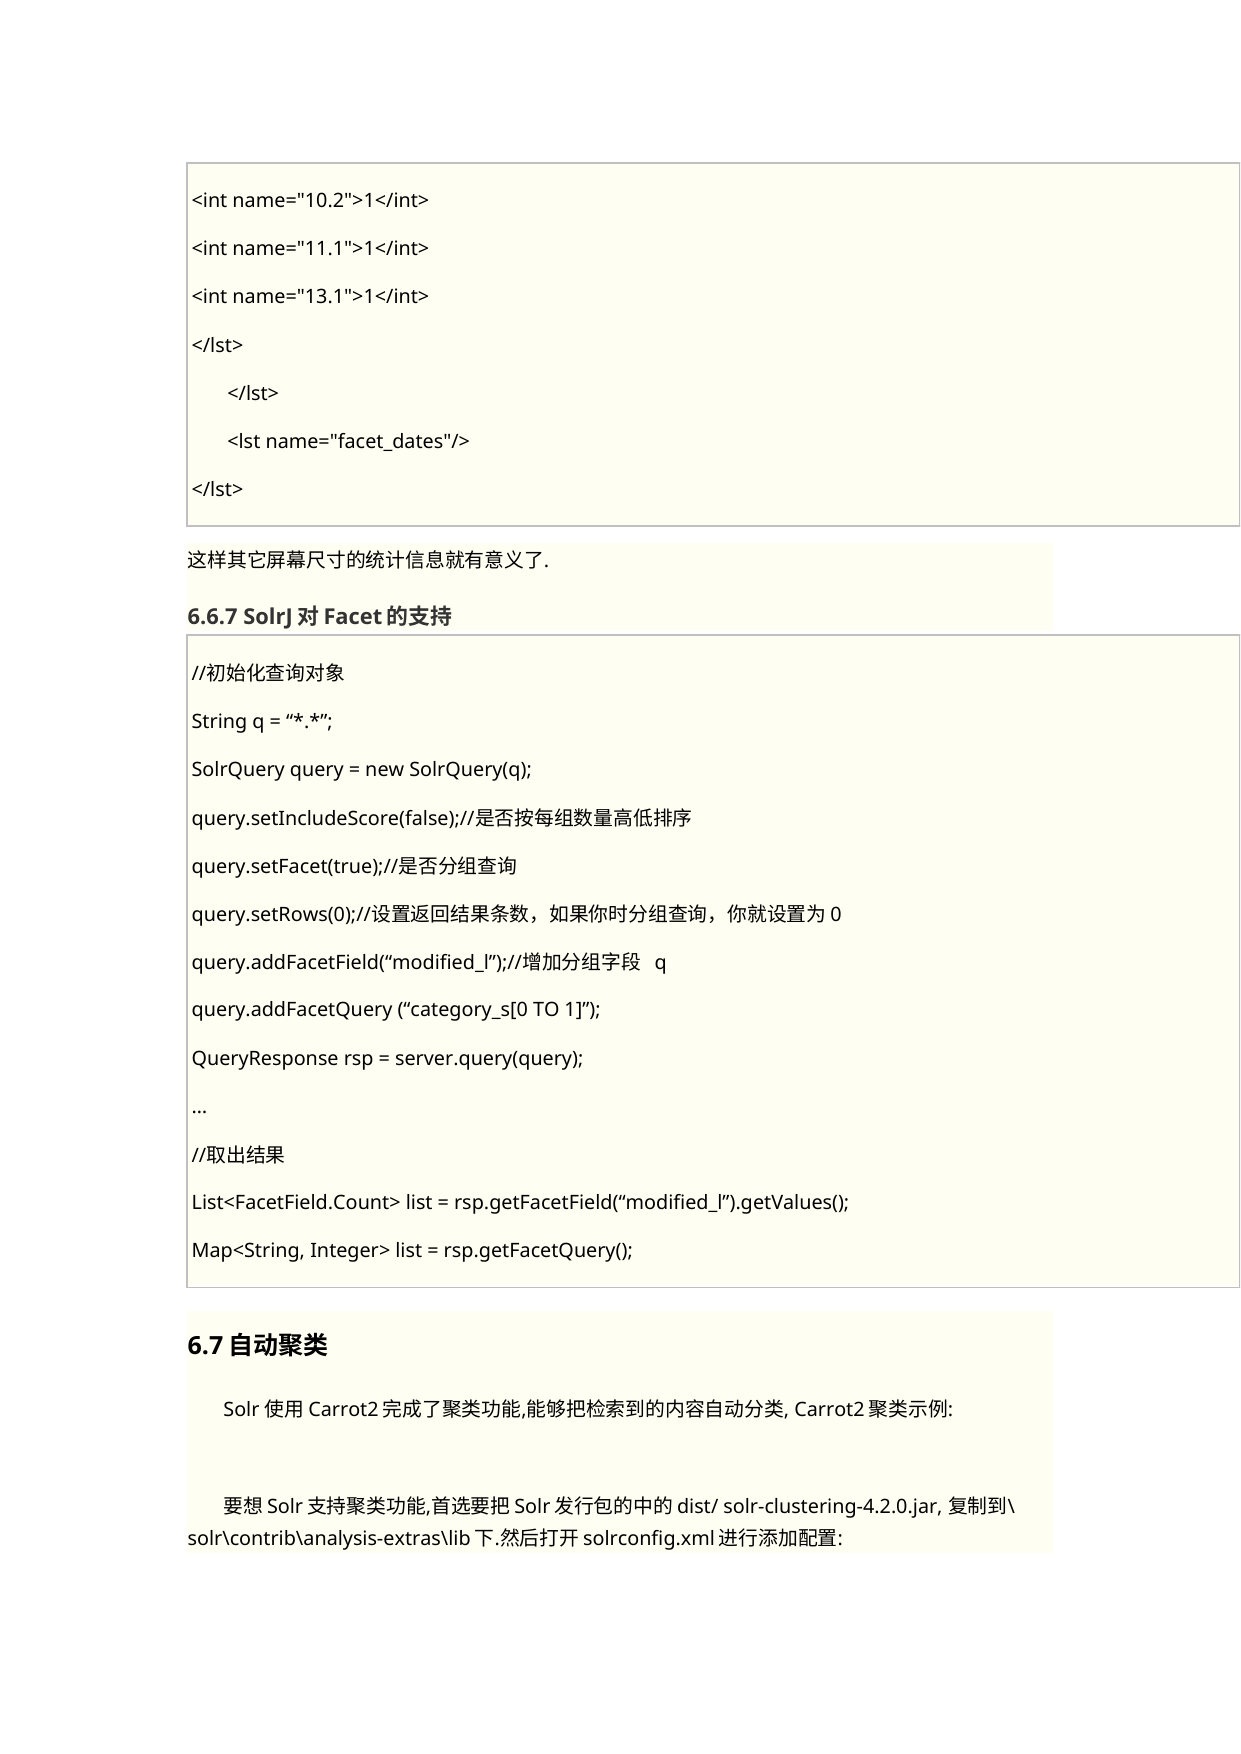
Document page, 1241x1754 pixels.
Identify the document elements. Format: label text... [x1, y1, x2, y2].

text Solr 使用Carrot2完成了聚类功能,能够把检索到的内容自动分类, Carrot2聚类示例: [187, 1392, 1053, 1424]
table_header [188, 164, 1239, 525]
text 要想Solr支持聚类功能,首选要把Solr发行包的中的dist/ solr-clustering-4.2.0.jar, 复制到\solr\contrib\analysis-extras\lib下.然后打开solrconfig.xml进行添加配置: [187, 1488, 1053, 1553]
subtitle 6.7自动聚类 [187, 1311, 1053, 1376]
text 这样其它屏幕尺寸的统计信息就有意义了. [187, 543, 1053, 575]
table_header //初始化查询对象 String q = “*.*”; SolrQuery query = new SolrQuery(q); query.setIncludeScore(false);//是否按每组数量高低排序 query.setFacet(true);//是否分组查询 query.setRows(0);//设置返回结果条数，如果你时分组查询，你就设置为0 query.addFacetField(“modified_l”);//增加分组字段 q query.addFacetQuery (“category_s[0 TO 1]”); QueryResponse rsp = server.query(query); … //取出结果 List<FacetField.Count> list = rsp.getFacetField(“modified_l”).getValues(); Map<String, Integer> list = rsp.getFacetQuery(); [188, 636, 1239, 1286]
subtitle 6.6.7 SolrJ对Facet的支持 [187, 598, 1053, 631]
